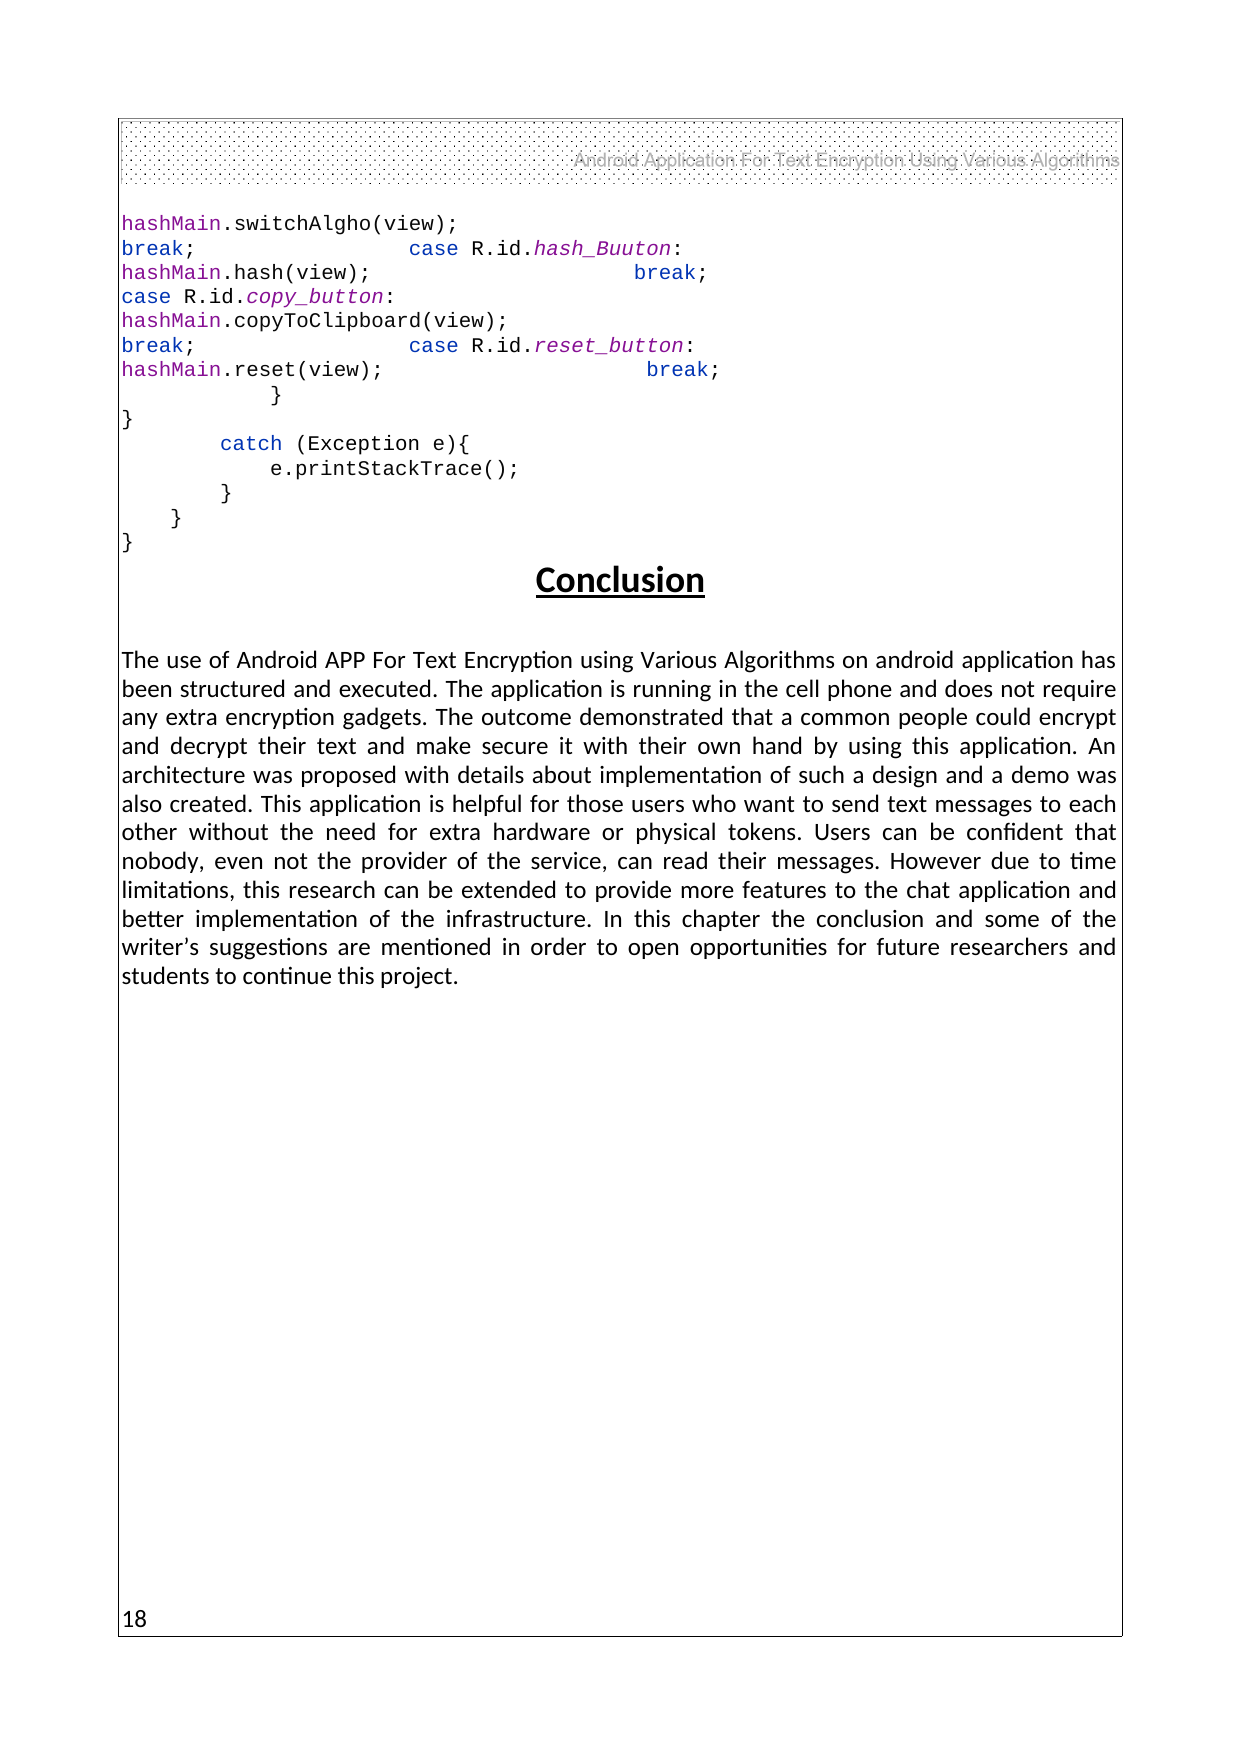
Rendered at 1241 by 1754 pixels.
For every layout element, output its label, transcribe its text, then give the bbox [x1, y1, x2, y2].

picture [117, 117, 1123, 184]
subtitle Conclusion [122, 556, 1118, 602]
text e.printStackTrace(); [120, 458, 1096, 481]
text } } [120, 507, 196, 555]
text catch (Exception e){ [120, 433, 1092, 456]
text } [120, 482, 1096, 506]
text } } [120, 384, 296, 432]
text The use of Android APP For Text Encryption using Various Algorithms on android application has been structured and executed. The application is running in the cell phone and does not require any extra encryption gadgets. The outcome demonstrated that a common people could encrypt and decrypt their text and make secure it with their own hand by using this application. An architecture was proposed with details about implementation of such a design and a demo was also created. This application is helpful for those users who want to send text messages to each other without the need for extra hardware or physical tokens. Users can be confident that nobody, even not the provider of the service, can read their messages. However due to time limitations, this research can be extended to provide more features to the chat application and better implementation of the infrastructure. In this chapter the conclusion and some of the writer’s suggestions are mentioned in order to open opportunities for future researchers and students to continue this project. [121, 646, 1118, 991]
